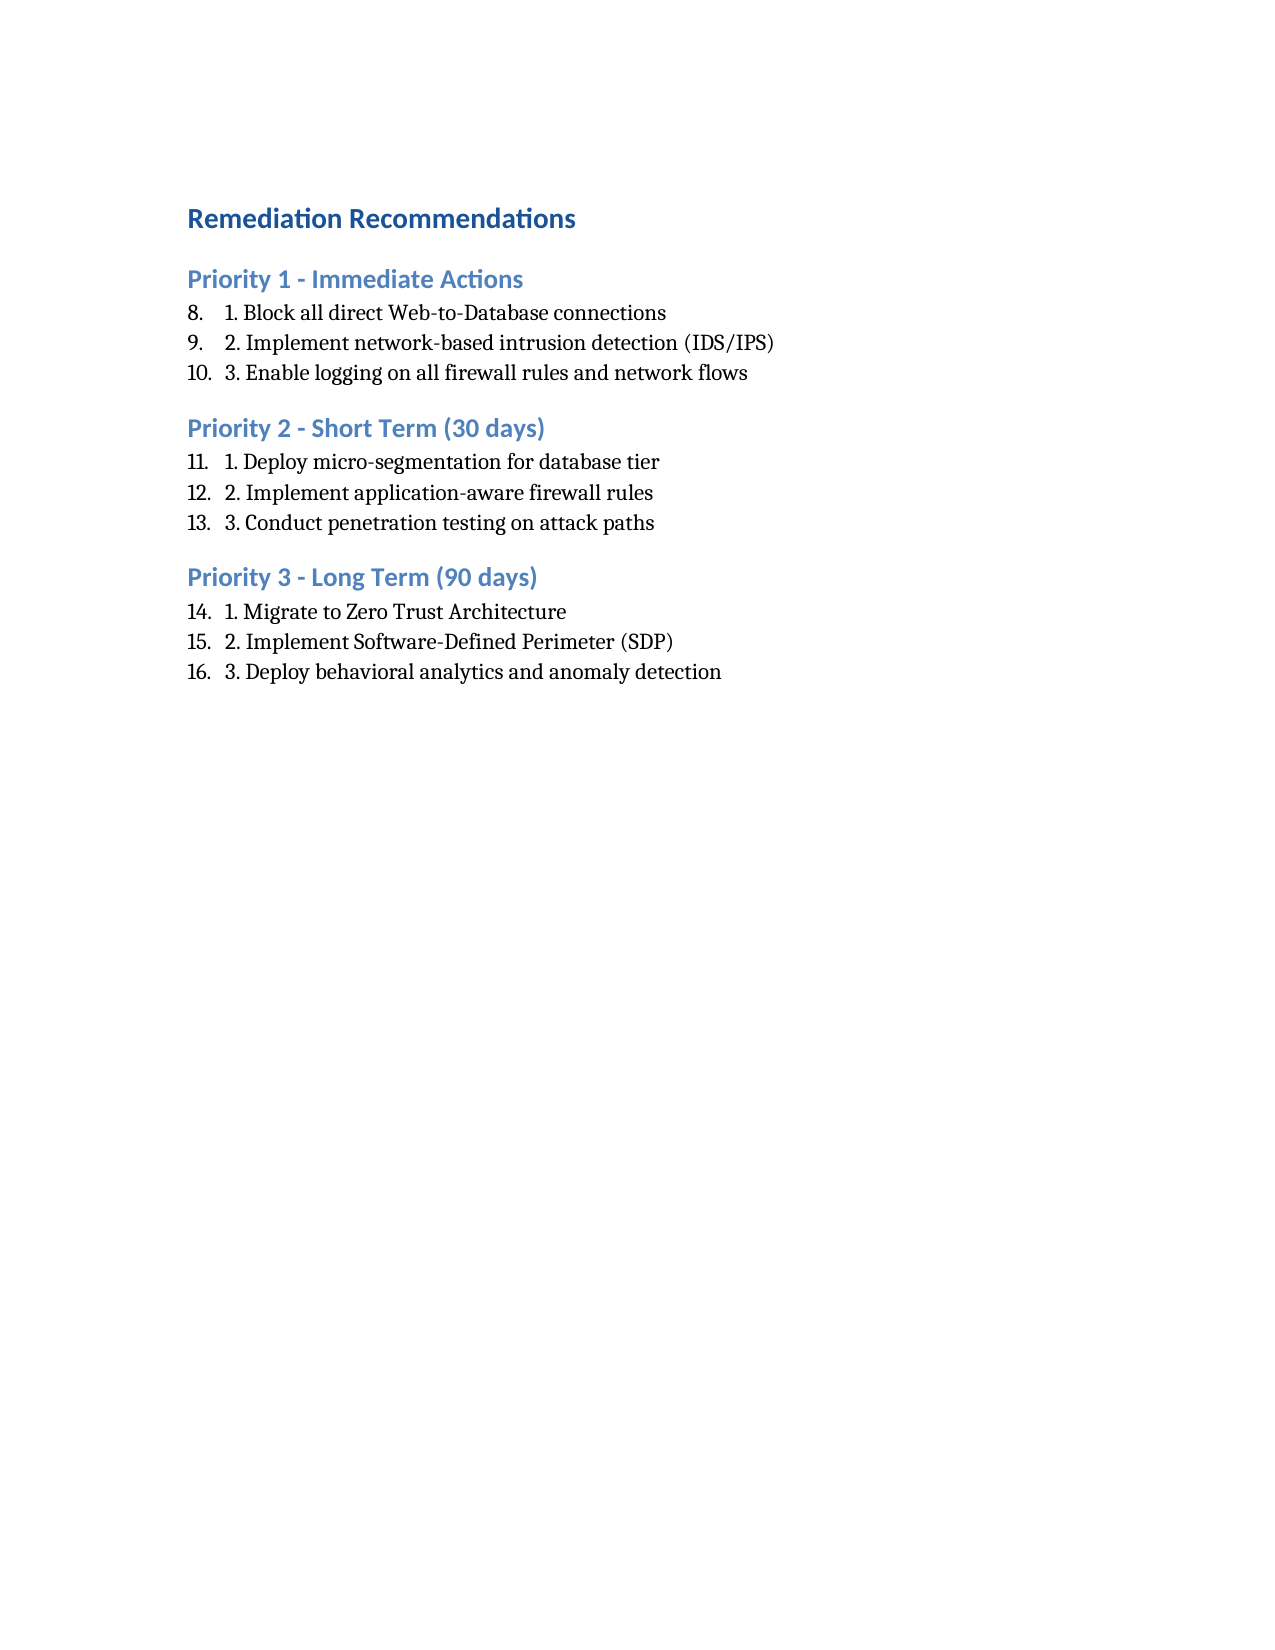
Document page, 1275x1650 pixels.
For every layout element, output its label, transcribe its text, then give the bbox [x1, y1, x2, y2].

list 2. Implement network-based intrusion detection (IDS/IPS) [187, 330, 1087, 356]
subtitle Priority 3 - Long Term (90 days) [187, 561, 1087, 593]
list 1. Block all direct Web-to-Database connections [187, 300, 1087, 326]
list 1. Migrate to Zero Trust Architecture [187, 598, 1087, 625]
list 3. Enable logging on all firewall rules and network flows [187, 360, 1087, 386]
subtitle Priority 1 - Immediate Actions [187, 262, 1087, 295]
list 1. Deploy micro-segmentation for database tier [187, 449, 1087, 475]
subtitle Remediation Recommendations [187, 200, 1087, 236]
list 2. Implement Software-Defined Perimeter (SDP) [187, 629, 1087, 655]
list 3. Deploy behavioral analytics and anomaly detection [187, 659, 1087, 685]
subtitle Priority 2 - Short Term (30 days) [187, 411, 1087, 444]
list 2. Implement application-aware firewall rules [187, 479, 1087, 506]
list 3. Conduct penetration testing on attack paths [187, 509, 1087, 536]
